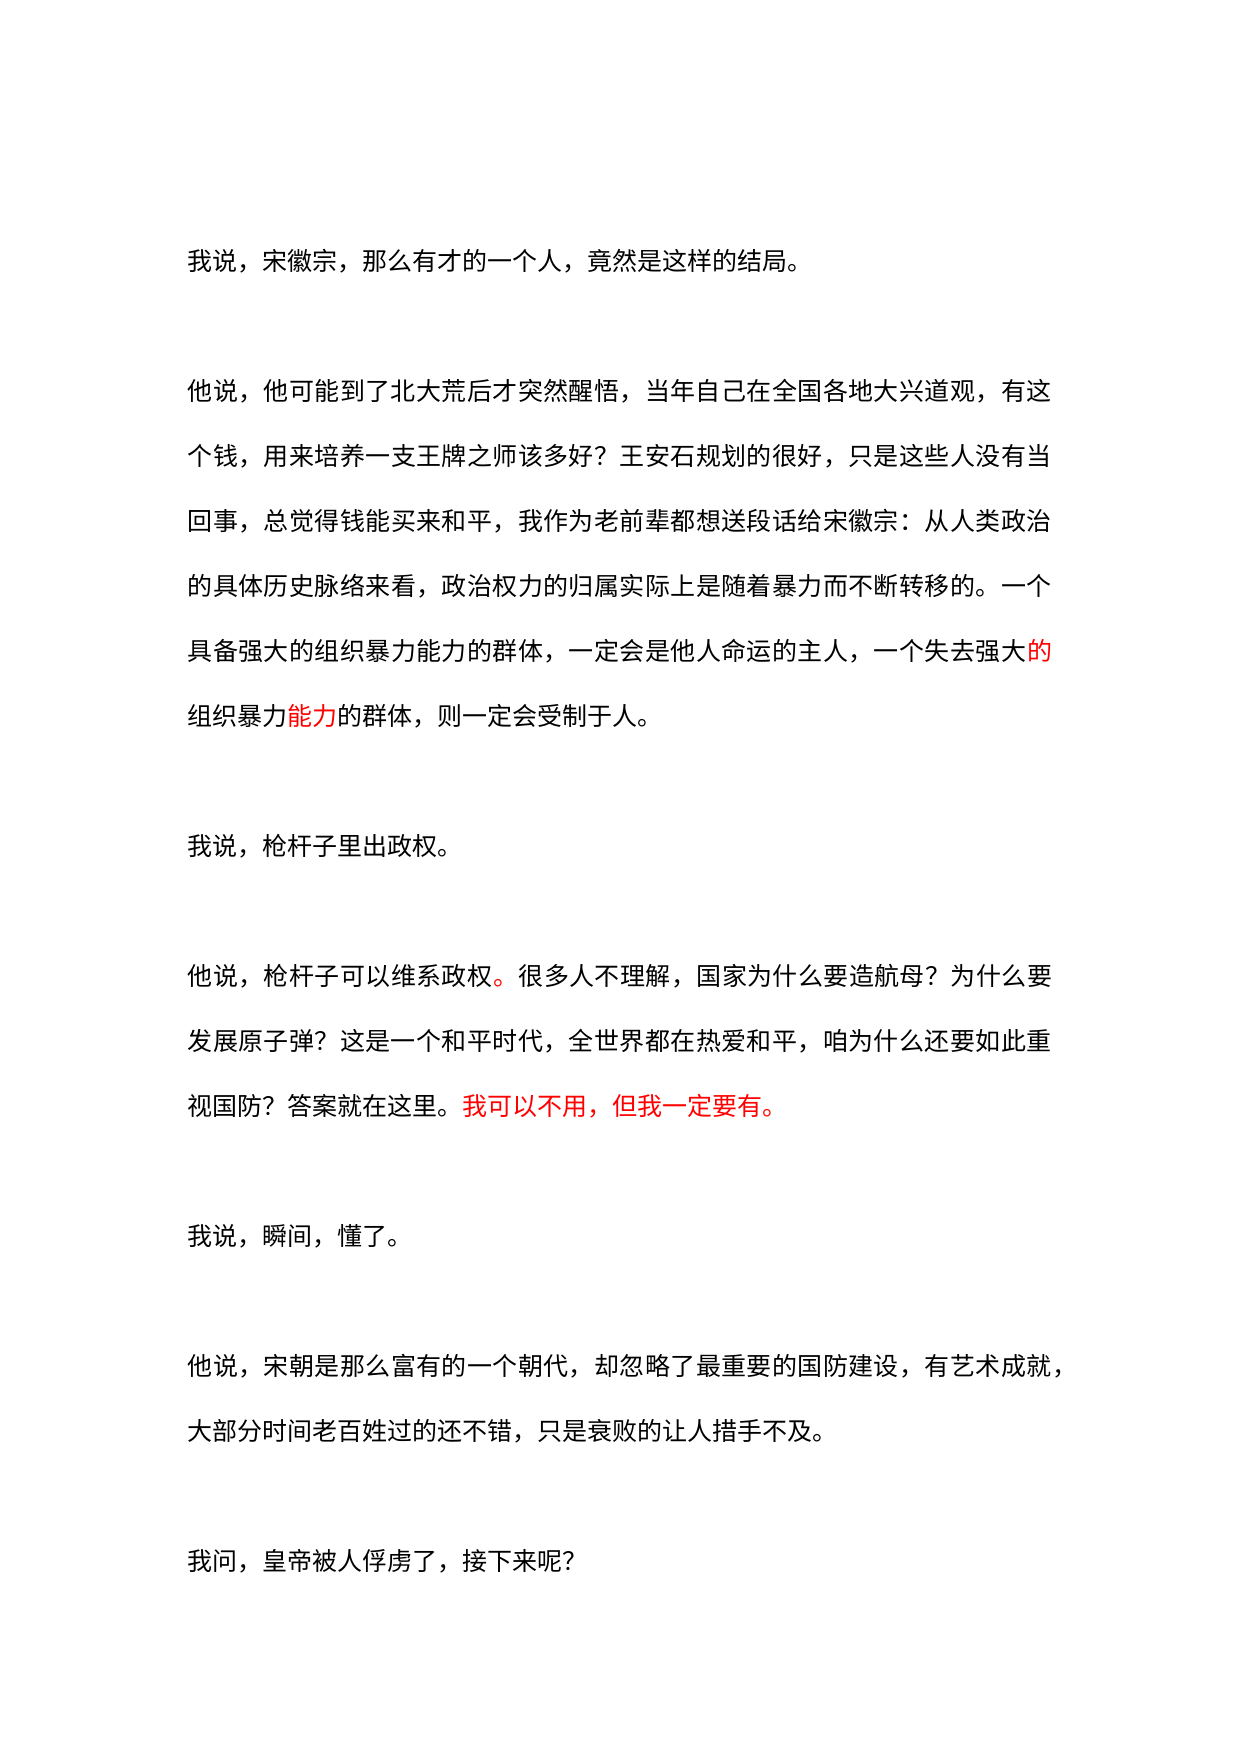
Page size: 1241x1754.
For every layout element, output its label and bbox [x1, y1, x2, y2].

text [187, 162, 1053, 1592]
